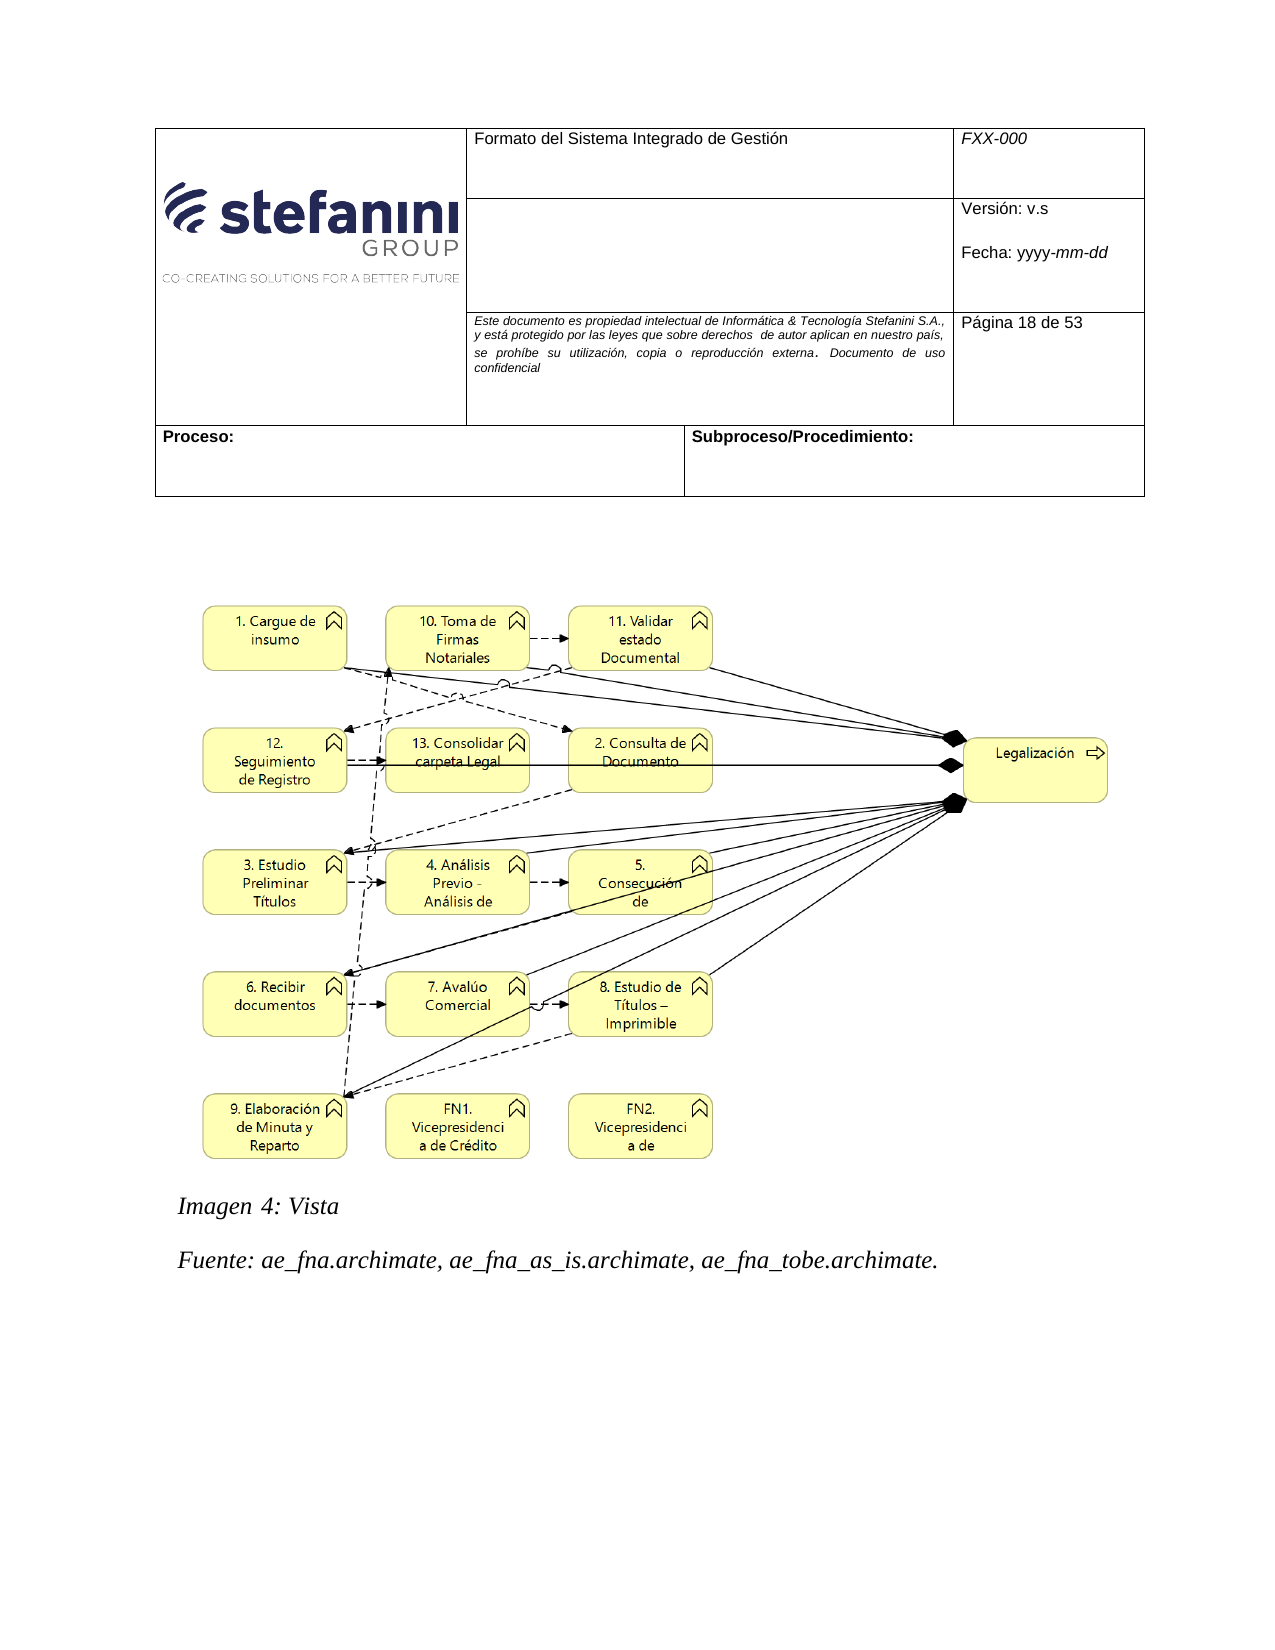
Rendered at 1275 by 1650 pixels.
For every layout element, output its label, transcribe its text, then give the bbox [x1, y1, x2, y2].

text Fuente: ae_fna.archimate, ae_fna_as_is.archimate, ae_fna_tobe.archimate. [177, 1245, 1098, 1273]
picture [196, 599, 1115, 1166]
text Imagen 4: Vista [177, 1191, 1098, 1220]
picture [162, 182, 460, 286]
